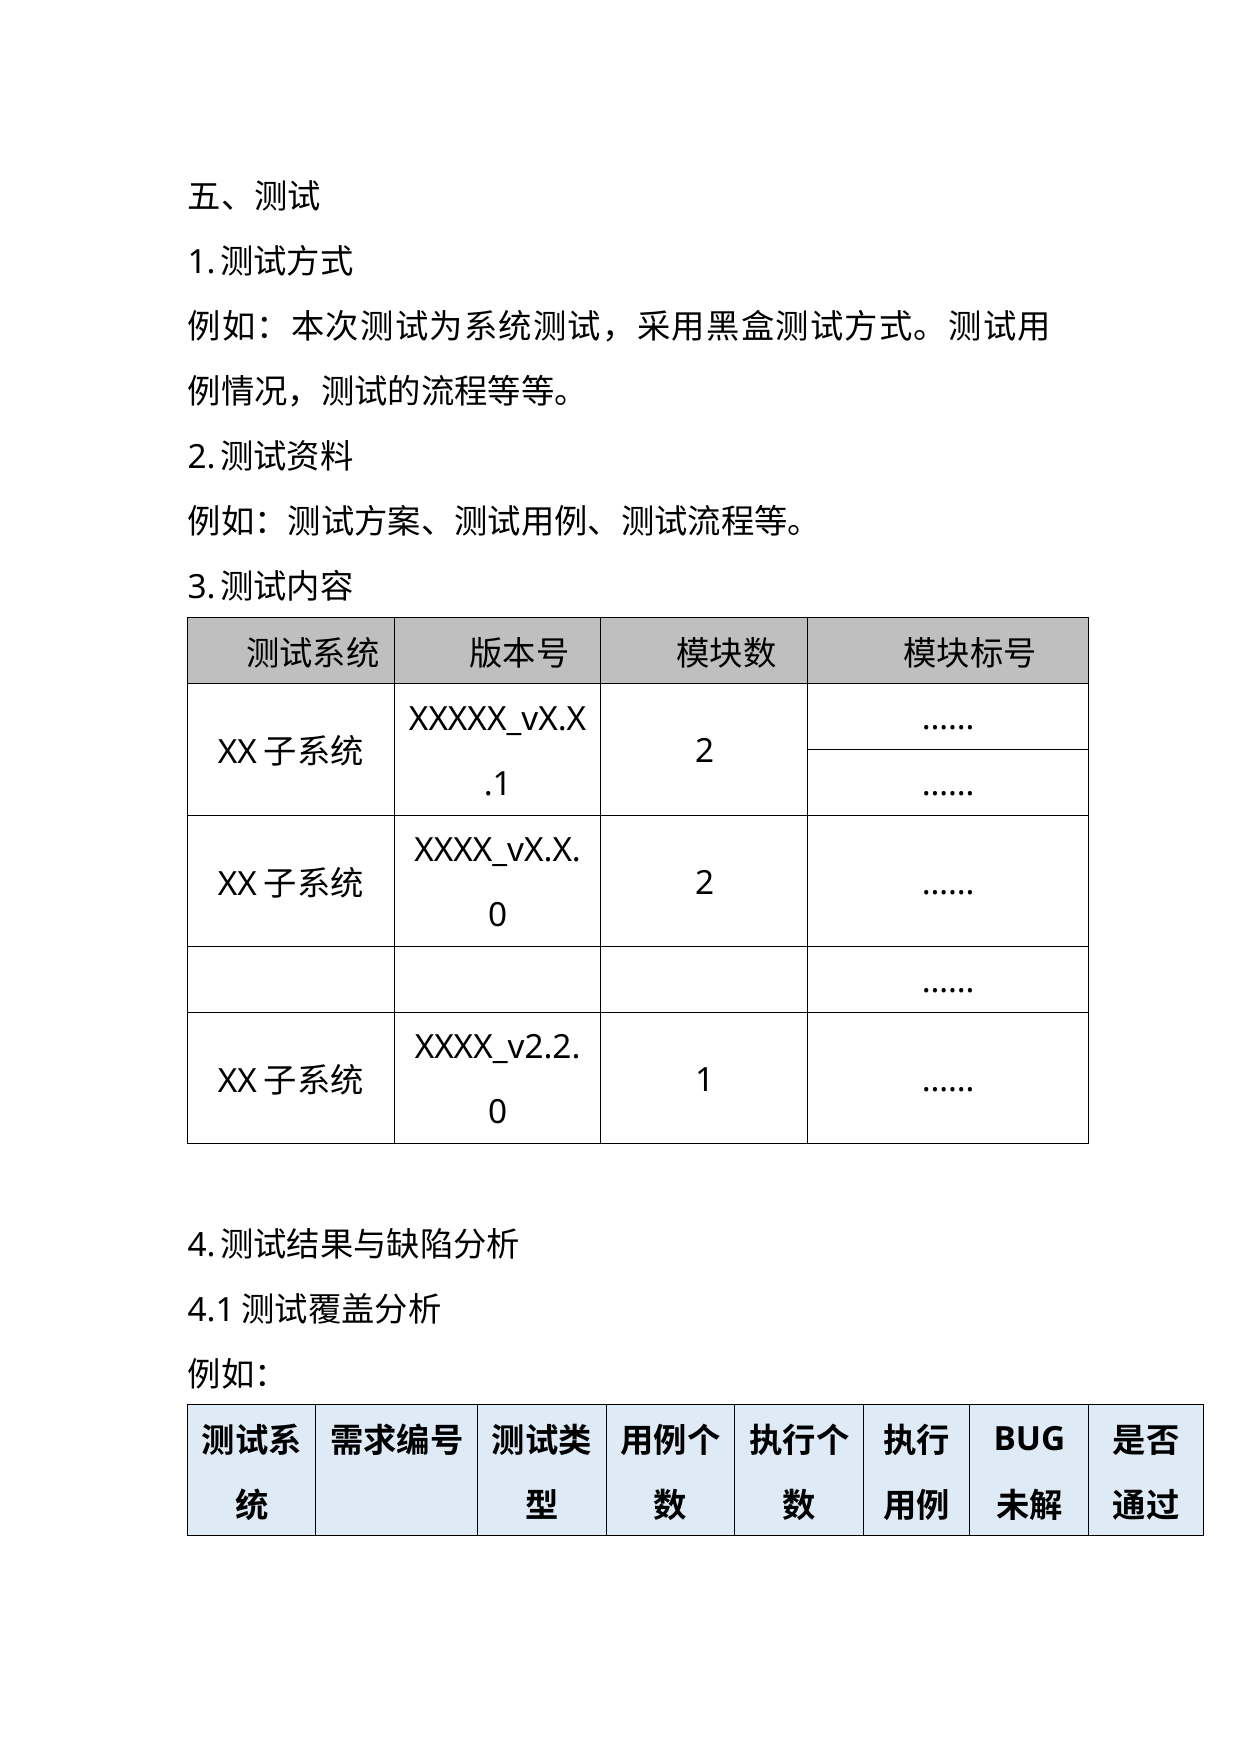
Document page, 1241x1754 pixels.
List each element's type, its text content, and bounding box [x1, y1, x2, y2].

table_header 测试系统 [188, 618, 394, 683]
text 例如：测试方案、测试用例、测试流程等。 [187, 487, 1053, 552]
table_cell XXXXX_vX.X.1 [395, 684, 600, 815]
table_header 版本号 [395, 618, 600, 683]
table_cell [395, 947, 600, 1012]
table_cell XXXX_v2.2.0 [395, 1013, 600, 1143]
table_header 执行用例BUG数 [864, 1405, 969, 1535]
table_cell …… [808, 1013, 1088, 1143]
table_cell …… [808, 750, 1088, 815]
table_cell 1 [601, 1013, 807, 1143]
table_cell …… [808, 816, 1088, 946]
table_header 模块标号 [808, 618, 1088, 683]
table_header 模块数 [601, 618, 807, 683]
table_header 需求编号 [316, 1405, 477, 1535]
table_header 是否通过 [1089, 1405, 1203, 1535]
table_header 测试系统 [188, 1405, 315, 1535]
table_header 执行个数 [735, 1405, 863, 1535]
table_cell XX子系统 [188, 684, 394, 815]
list 测试内容 [187, 552, 1053, 617]
table_cell 2 [601, 816, 807, 946]
table_header 用例个数 [607, 1405, 734, 1535]
list 测试方式 [187, 227, 1053, 292]
table_cell [601, 947, 807, 1012]
text 例如：本次测试为系统测试，采用黑盒测试方式。测试用例情况，测试的流程等等。 [187, 292, 1053, 422]
table_cell XXXX_vX.X.0 [395, 816, 600, 946]
table_cell XX子系统 [188, 816, 394, 946]
table_cell XX子系统 [188, 1013, 394, 1143]
table_cell …… [808, 684, 1088, 749]
text 例如： [187, 1339, 1053, 1404]
table_header BUG未解决个数 [970, 1405, 1088, 1535]
table_header 测试类型 [478, 1405, 606, 1535]
table_cell 2 [601, 684, 807, 815]
text 4.1测试覆盖分析 [187, 1274, 1053, 1339]
list 测试 [187, 162, 1053, 227]
table_cell …… [808, 947, 1088, 1012]
table_cell [188, 947, 394, 1012]
list 测试结果与缺陷分析 [187, 1209, 1053, 1274]
list 测试资料 [187, 422, 1053, 487]
